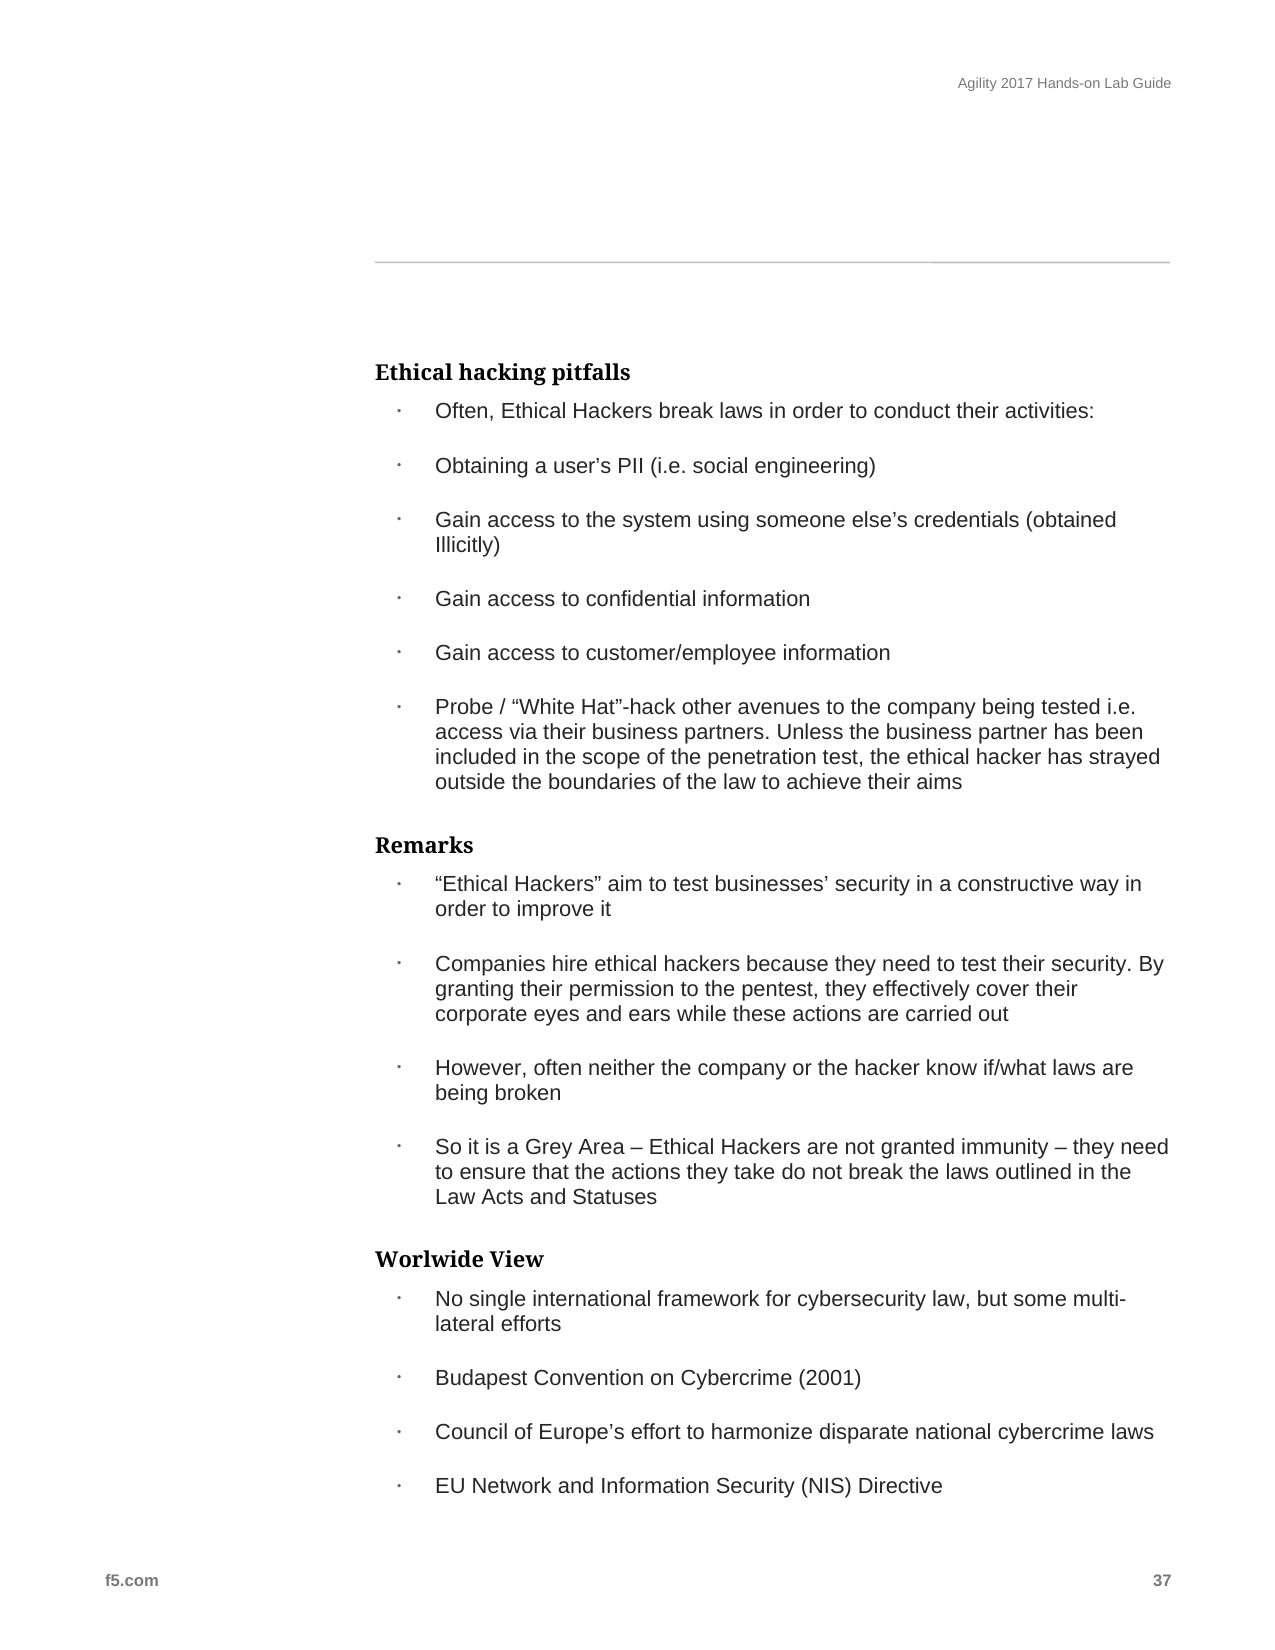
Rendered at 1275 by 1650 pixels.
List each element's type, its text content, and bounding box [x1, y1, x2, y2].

text Probe / “White Hat”-hack other avenues to the company being tested i.e. access via their business partners. Unless the business partner has been included in the scope of the penetration test, the ethical hacker has strayed outside the boundaries of the law to achieve their aims [397, 695, 1171, 795]
text Gain access to customer/employee information [397, 641, 1171, 666]
text Gain access to the system using someone else’s credentials (obtained Illicitly) [397, 507, 1171, 557]
text No single international framework for cybersecurity law, but some multi‐lateral efforts [397, 1286, 1171, 1336]
subtitle Worlwide View [375, 1238, 1171, 1274]
text Often, Ethical Hackers break laws in order to conduct their activities: [397, 399, 1171, 424]
subtitle Remarks [375, 824, 1171, 859]
text Companies hire ethical hackers because they need to test their security. By granting their permission to the pentest, they effectively cover their corporate eyes and ears while these actions are carried out [397, 951, 1171, 1026]
text Gain access to confidential information [397, 586, 1171, 611]
text So it is a Grey Area – Ethical Hackers are not granted immunity – they need to ensure that the actions they take do not break the laws outlined in the Law Acts and Statuses [397, 1134, 1171, 1209]
text However, often neither the company or the hacker know if/what laws are being broken [397, 1055, 1171, 1105]
subtitle Ethical hacking pitfalls [375, 351, 1171, 386]
text Council of Europe’s effort to harmonize disparate national cybercrime laws [397, 1420, 1171, 1445]
text Budapest Convention on Cybercrime (2001) [397, 1366, 1171, 1391]
text EU Network and Information Security (NIS) Directive [397, 1474, 1171, 1499]
text “Ethical Hackers” aim to test businesses’ security in a constructive way in order to improve it [397, 872, 1171, 922]
text Obtaining a user’s PII (i.e. social engineering) [397, 453, 1171, 478]
